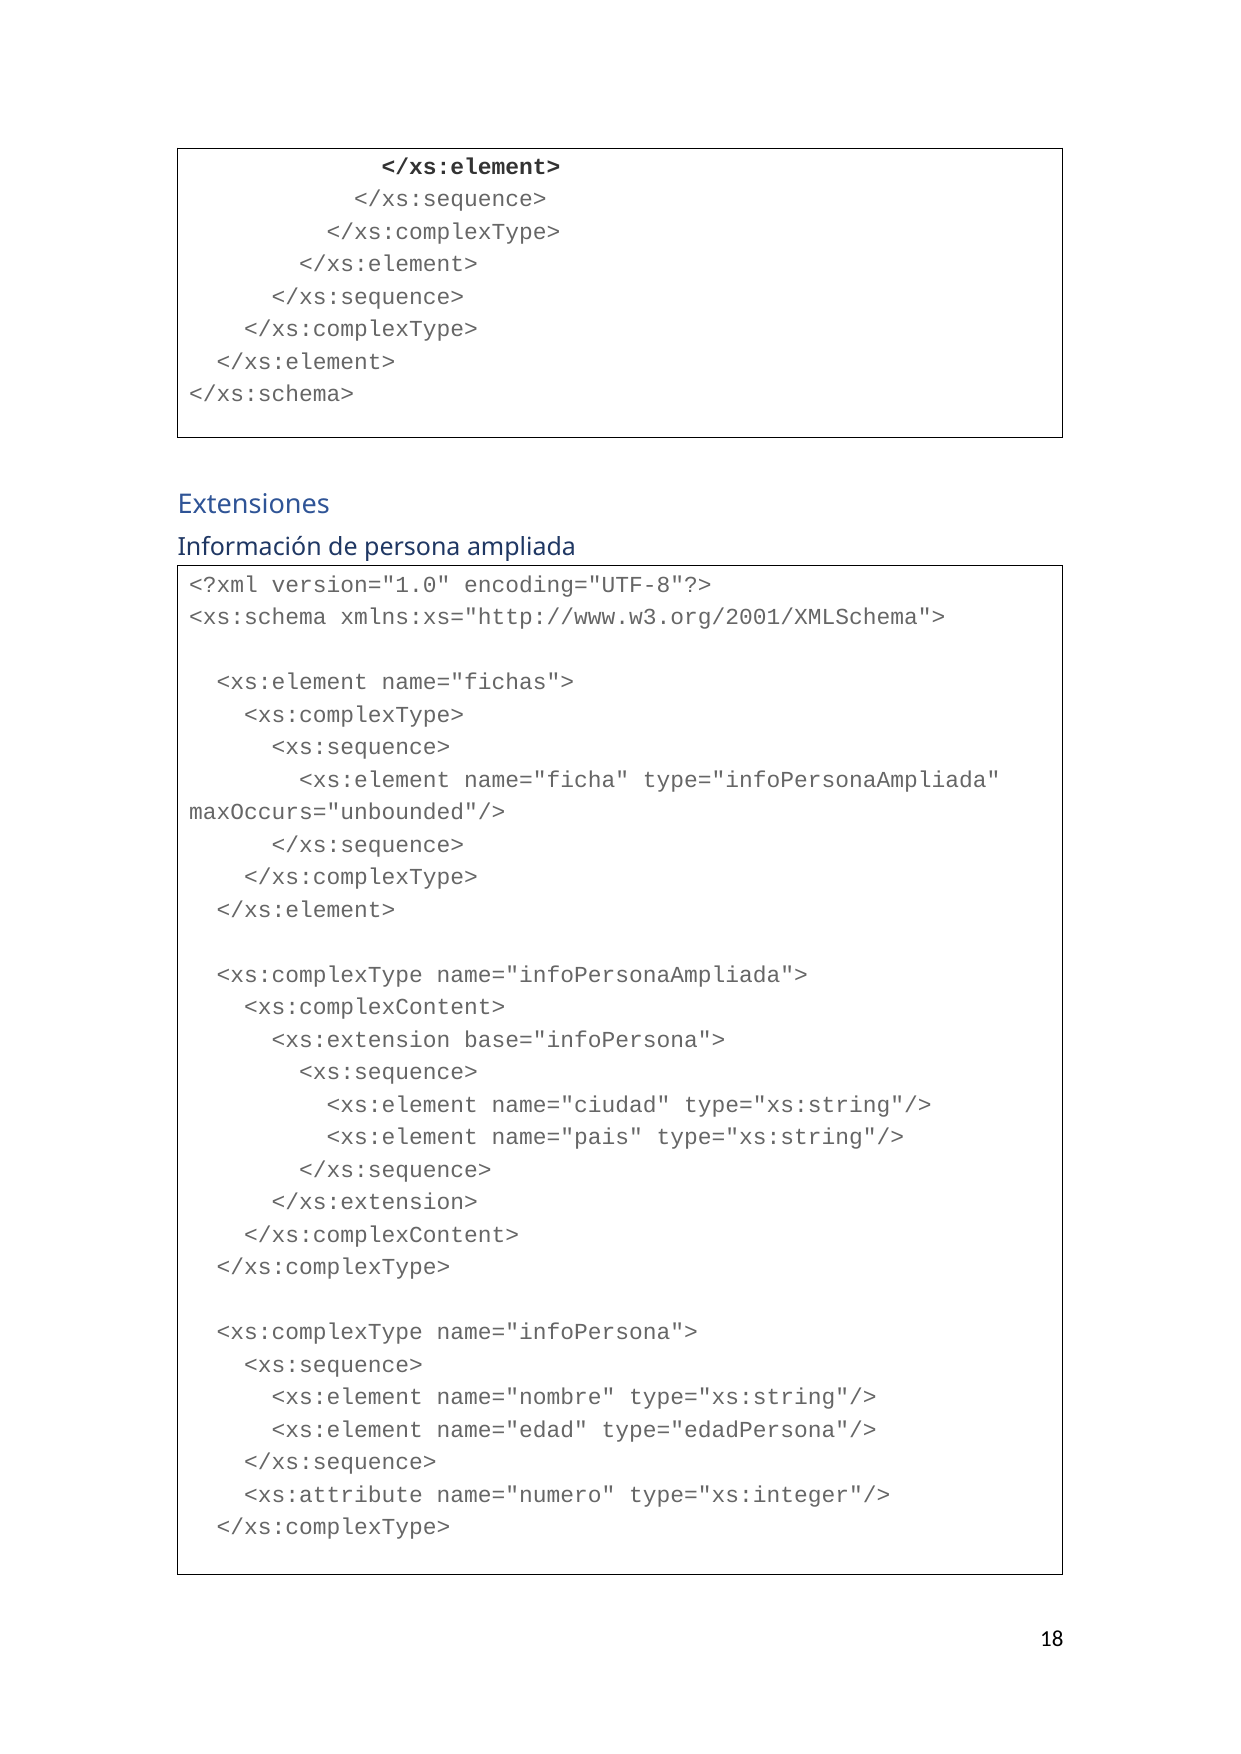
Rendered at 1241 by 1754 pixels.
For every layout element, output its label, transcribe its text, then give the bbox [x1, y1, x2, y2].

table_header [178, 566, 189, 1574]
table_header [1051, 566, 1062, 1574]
subtitle Información de persona ampliada [177, 528, 1063, 563]
subtitle Extensiones [177, 484, 1063, 521]
